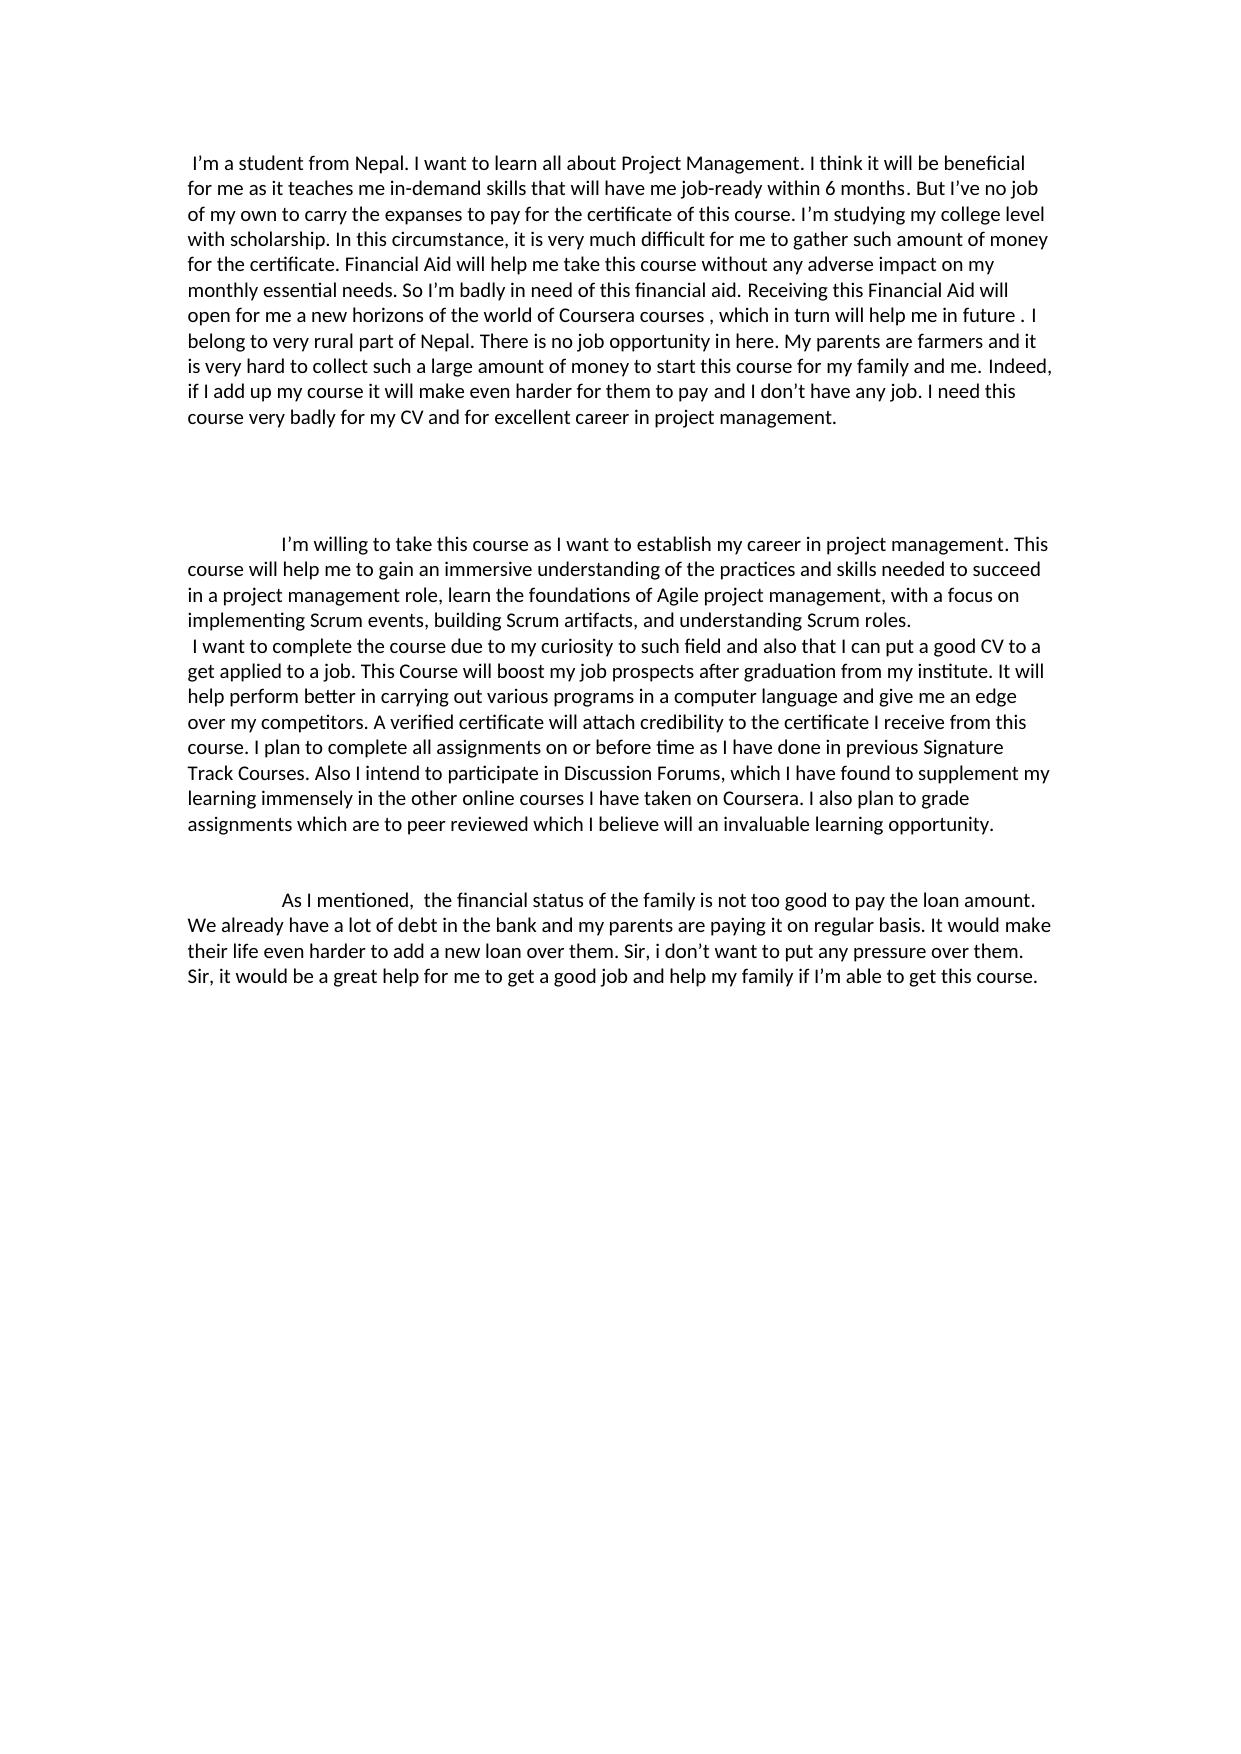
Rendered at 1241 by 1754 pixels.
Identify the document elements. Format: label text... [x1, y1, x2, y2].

text I want to complete the course due to my curiosity to such field and also that I can put a good CV to a get applied to a job. This Course will boost my job prospects after graduation from my institute. It will help perform better in carrying out various programs in a computer language and give me an edge over my competitors. A verified certificate will attach credibility to the certificate I receive from this course. I plan to complete all assignments on or before time as I have done in previous Signature Track Courses. Also I intend to participate in Discussion Forums, which I have found to supplement my learning immensely in the other online courses I have taken on Coursera. I also plan to grade assignments which are to peer reviewed which I believe will an invaluable learning opportunity. [187, 633, 1053, 836]
text I’m a student from Nepal. I want to learn all about Project Management. I think it will be beneficial for me as it teaches me in-demand skills that will have me job-ready within 6 months. But I’ve no job of my own to carry the expanses to pay for the certificate of this course. I’m studying my college level with scholarship. In this circumstance, it is very much difficult for me to gather such amount of money for the certificate. Financial Aid will help me take this course without any adverse impact on my monthly essential needs. So I’m badly in need of this financial aid. Receiving this Financial Aid will open for me a new horizons of the world of Coursera courses , which in turn will help me in future . I belong to very rural part of Nepal. There is no job opportunity in here. My parents are farmers and it is very hard to collect such a large amount of money to start this course for my family and me. Indeed, if I add up my course it will make even harder for them to pay and I don’t have any job. I need this course very badly for my CV and for excellent career in project management. [187, 150, 1053, 429]
text As I mentioned, the financial status of the family is not too good to pay the loan amount. We already have a lot of debt in the bank and my parents are paying it on regular basis. It would make their life even harder to add a new loan over them. Sir, i don’t want to put any pressure over them. Sir, it would be a great help for me to get a good job and help my family if I’m able to get this course. [187, 887, 1053, 989]
text I’m willing to take this course as I want to establish my career in project management. This course will help me to gain an immersive understanding of the practices and skills needed to succeed in a project management role, learn the foundations of Agile project management, with a focus on implementing Scrum events, building Scrum artifacts, and understanding Scrum roles. [187, 531, 1053, 633]
